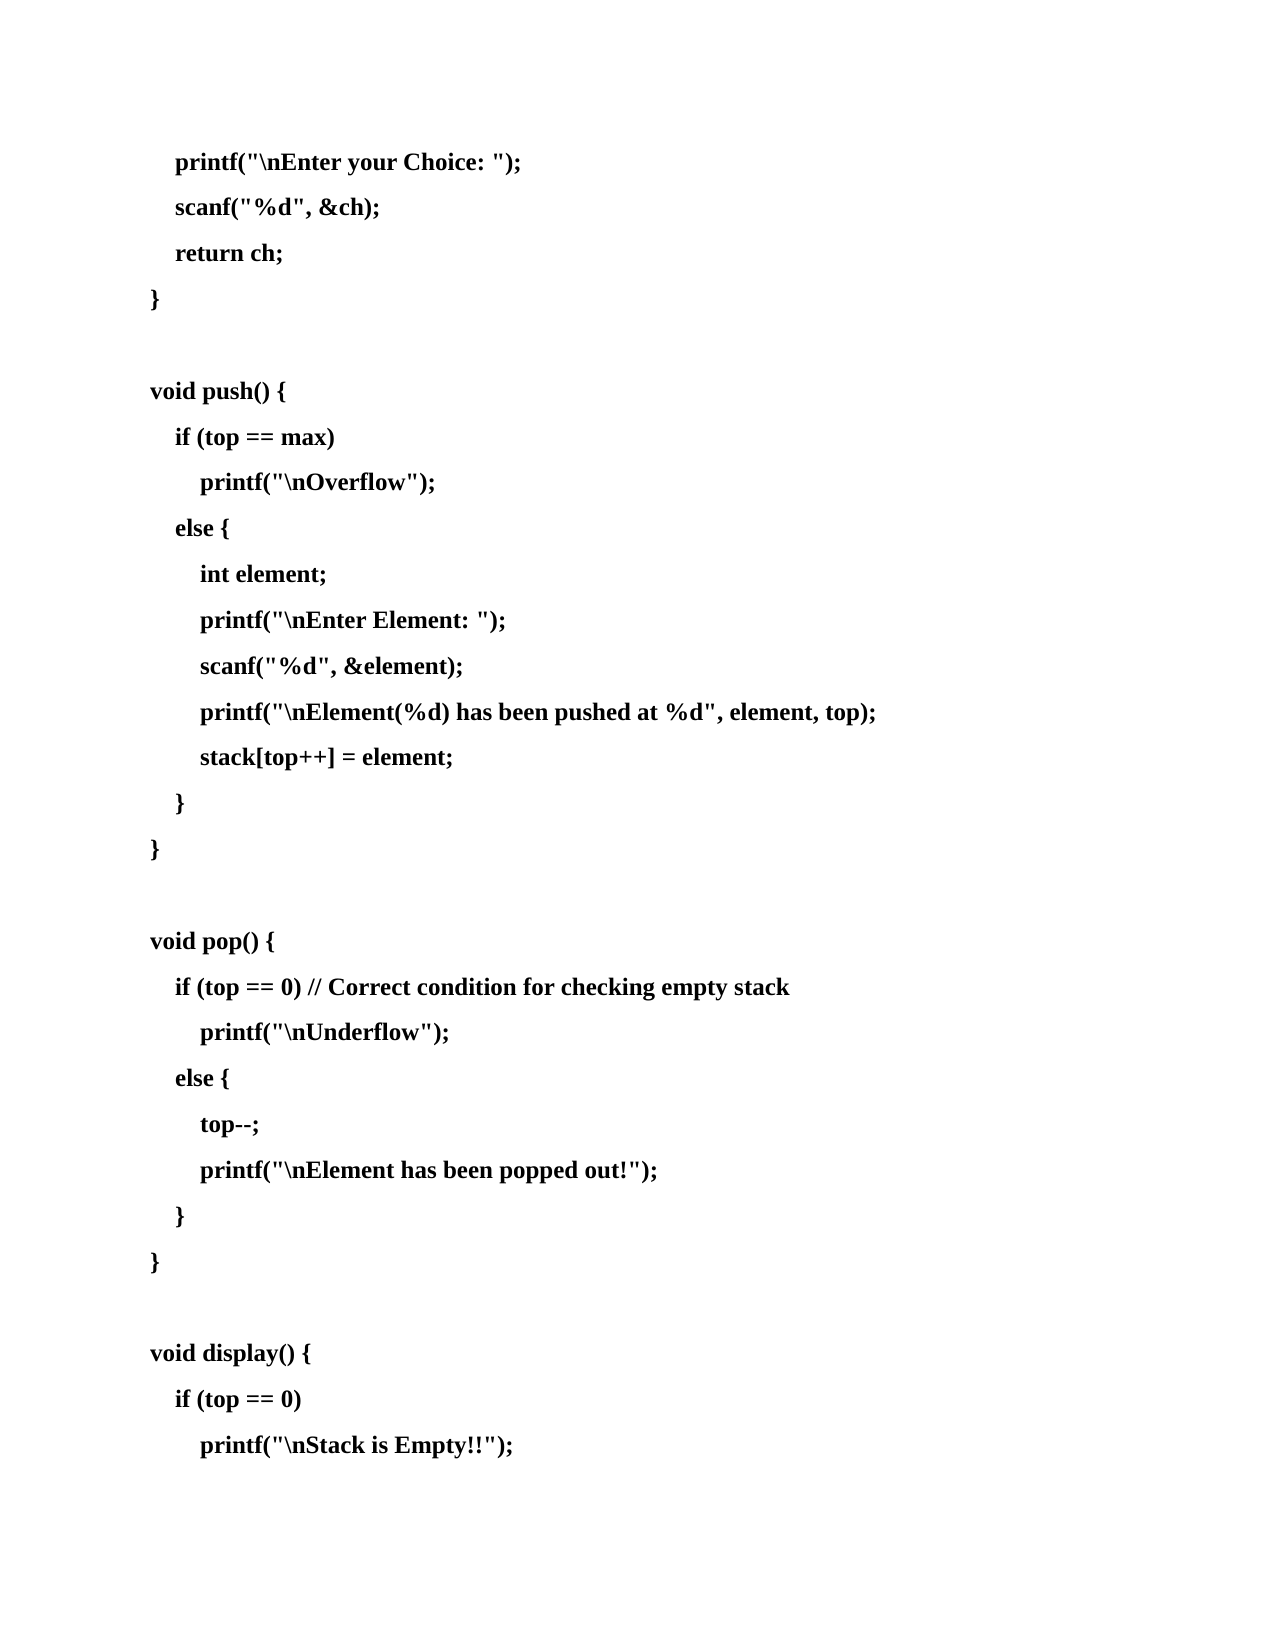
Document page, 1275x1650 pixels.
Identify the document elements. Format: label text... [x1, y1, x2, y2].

text } [150, 1204, 1125, 1229]
text scanf("%d", &ch); [150, 196, 1125, 221]
text printf("\nEnter your Choice: "); [150, 150, 1125, 175]
text top--; [150, 1112, 1125, 1137]
text void display() { [150, 1342, 1125, 1367]
text scanf("%d", &element); [150, 654, 1125, 679]
text printf("\nEnter Element: "); [150, 608, 1125, 633]
text } [150, 1250, 1125, 1275]
text else { [150, 517, 1125, 542]
text void pop() { [150, 929, 1125, 954]
text if (top == 0) // Correct condition for checking empty stack [150, 975, 1125, 1000]
text printf("\nUnderflow"); [150, 1021, 1125, 1046]
text } [150, 287, 1125, 312]
text printf("\nElement has been popped out!"); [150, 1158, 1125, 1183]
text printf("\nElement(%d) has been pushed at %d", element, top); [150, 700, 1125, 725]
text } [150, 837, 1125, 862]
text stack[top++] = element; [150, 746, 1125, 771]
text } [150, 792, 1125, 817]
text void push() { [150, 379, 1125, 404]
text if (top == max) [150, 425, 1125, 450]
text return ch; [150, 242, 1125, 267]
text printf("\nOverflow"); [150, 471, 1125, 496]
text if (top == 0) [150, 1387, 1125, 1412]
text printf("\nStack is Empty!!"); [150, 1433, 1125, 1458]
text else { [150, 1067, 1125, 1092]
text int element; [150, 562, 1125, 587]
